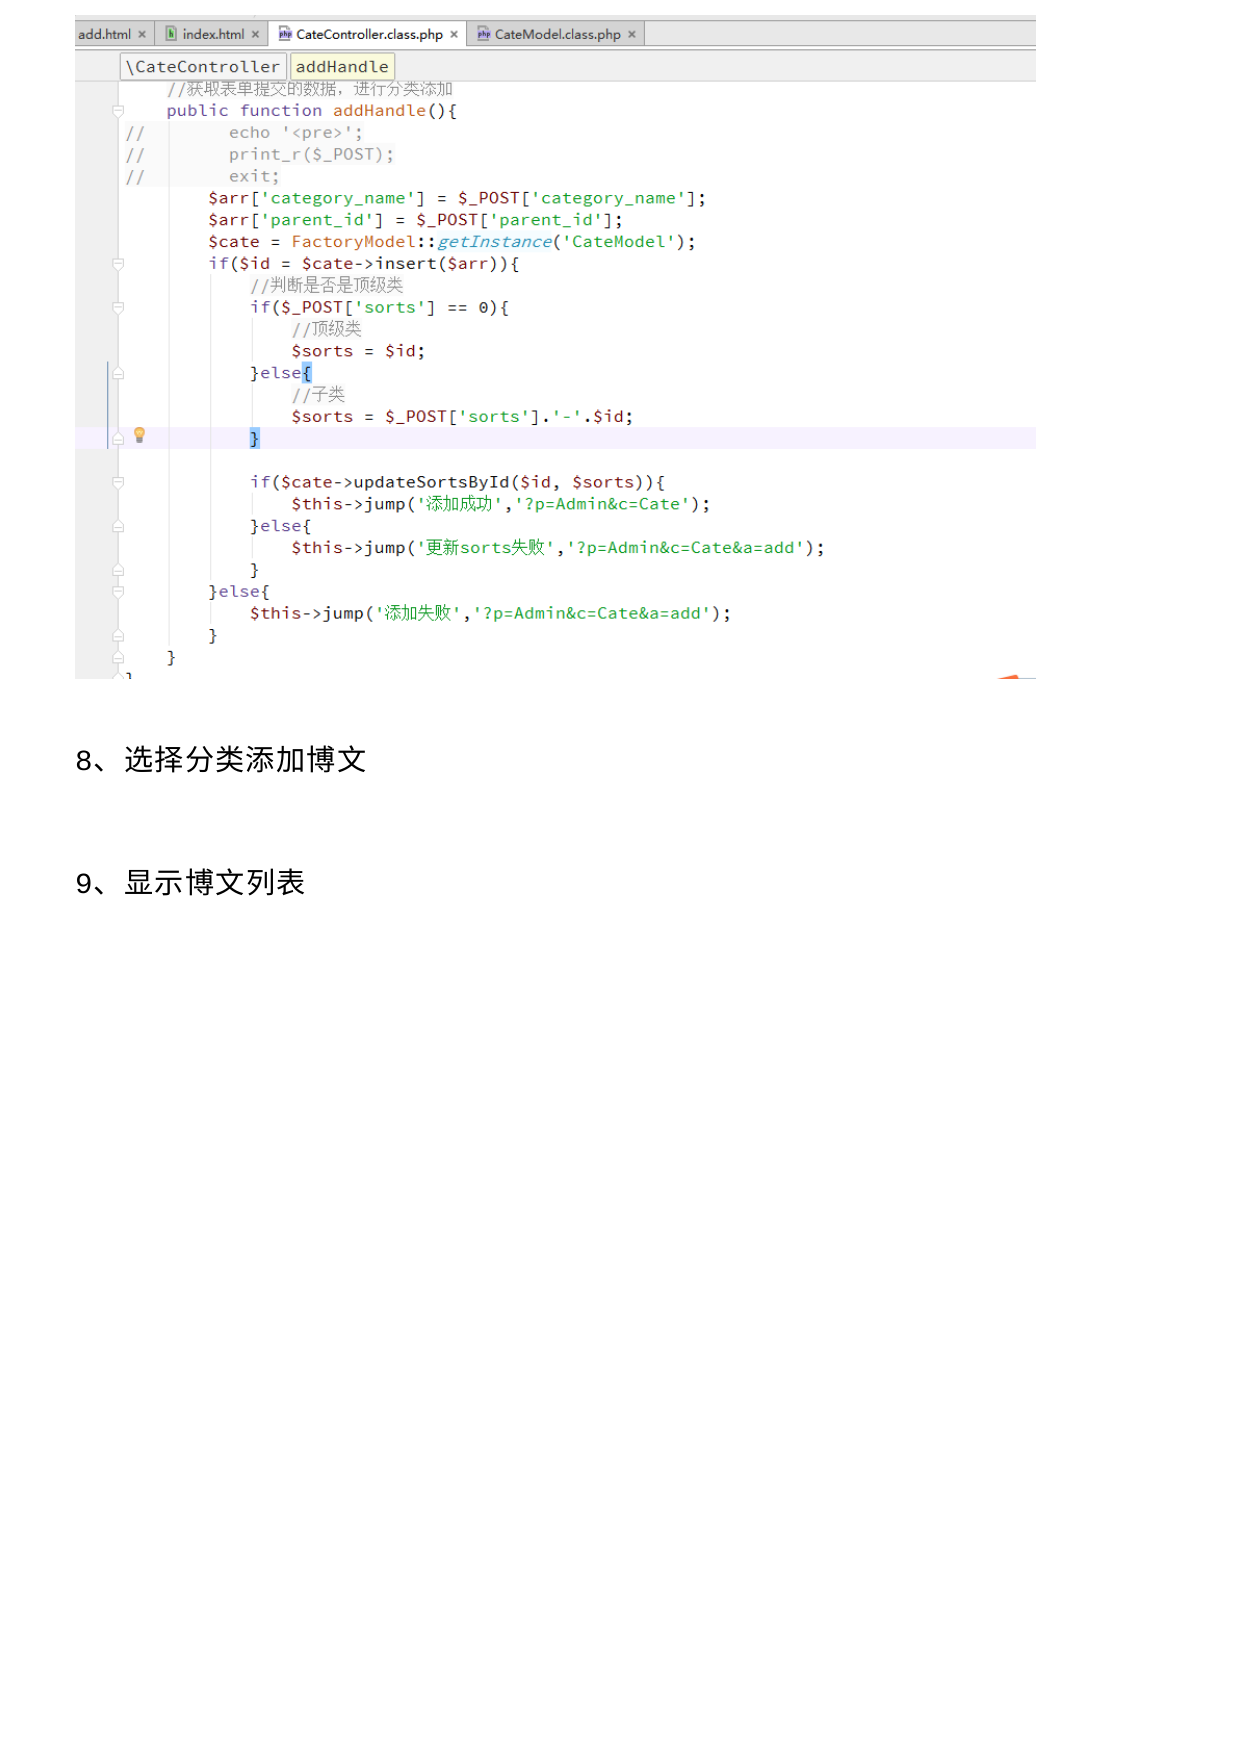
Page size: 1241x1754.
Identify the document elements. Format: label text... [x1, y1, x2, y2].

picture [75, 15, 1036, 679]
text 9、显示博文列表 [75, 848, 1165, 913]
text 8、选择分类添加博文 [75, 725, 1165, 790]
